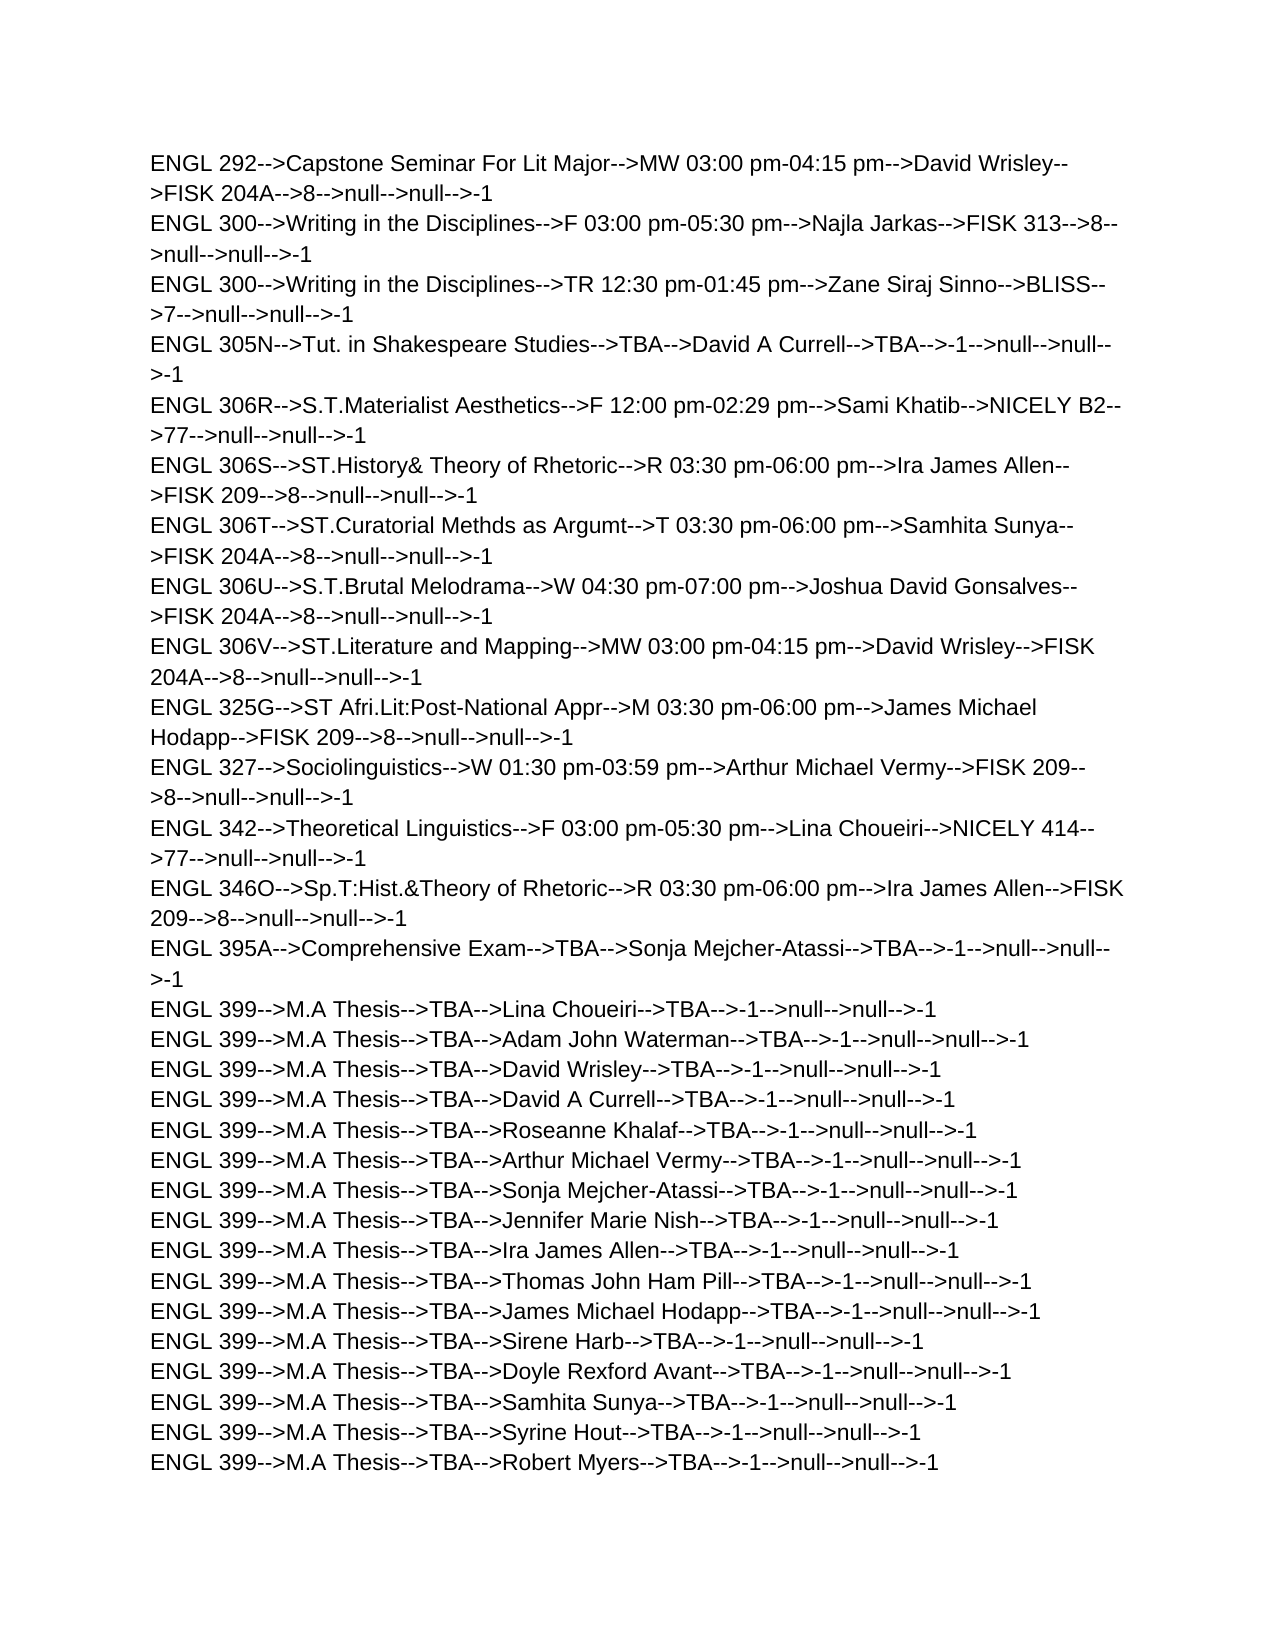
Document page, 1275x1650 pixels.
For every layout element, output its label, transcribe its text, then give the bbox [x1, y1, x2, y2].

text ENGL 300-->Writing in the Disciplines-->F 03:00 pm-05:30 pm-->Najla Jarkas-->FISK 313-->8-->null-->null-->-1 [150, 210, 1125, 267]
text ENGL 395A-->Comprehensive Exam-->TBA-->Sonja Mejcher-Atassi-->TBA-->-1-->null-->null-->-1 [150, 935, 1125, 992]
text ENGL 305N-->Tut. in Shakespeare Studies-->TBA-->David A Currell-->TBA-->-1-->null-->null-->-1 [150, 331, 1125, 388]
text ENGL 399-->M.A Thesis-->TBA-->David A Currell-->TBA-->-1-->null-->null-->-1 [150, 1086, 1125, 1113]
text ENGL 306T-->ST.Curatorial Methds as Argumt-->T 03:30 pm-06:00 pm-->Samhita Sunya-->FISK 204A-->8-->null-->null-->-1 [150, 512, 1125, 569]
text ENGL 399-->M.A Thesis-->TBA-->Sirene Harb-->TBA-->-1-->null-->null-->-1 [150, 1328, 1125, 1354]
text ENGL 399-->M.A Thesis-->TBA-->Samhita Sunya-->TBA-->-1-->null-->null-->-1 [150, 1388, 1125, 1415]
text ENGL 399-->M.A Thesis-->TBA-->Arthur Michael Vermy-->TBA-->-1-->null-->null-->-1 [150, 1147, 1125, 1173]
text ENGL 399-->M.A Thesis-->TBA-->Jennifer Marie Nish-->TBA-->-1-->null-->null-->-1 [150, 1207, 1125, 1234]
text ENGL 306R-->S.T.Materialist Aesthetics-->F 12:00 pm-02:29 pm-->Sami Khatib-->NICELY B2-->77-->null-->null-->-1 [150, 392, 1125, 448]
text ENGL 399-->M.A Thesis-->TBA-->Sonja Mejcher-Atassi-->TBA-->-1-->null-->null-->-1 [150, 1177, 1125, 1203]
text ENGL 399-->M.A Thesis-->TBA-->Lina Choueiri-->TBA-->-1-->null-->null-->-1 [150, 996, 1125, 1022]
text ENGL 346O-->Sp.T:Hist.&Theory of Rhetoric-->R 03:30 pm-06:00 pm-->Ira James Allen-->FISK 209-->8-->null-->null-->-1 [150, 875, 1125, 932]
text ENGL 399-->M.A Thesis-->TBA-->Thomas John Ham Pill-->TBA-->-1-->null-->null-->-1 [150, 1268, 1125, 1294]
text ENGL 292-->Capstone Seminar For Lit Major-->MW 03:00 pm-04:15 pm-->David Wrisley-->FISK 204A-->8-->null-->null-->-1 [150, 150, 1125, 207]
text ENGL 399-->M.A Thesis-->TBA-->Syrine Hout-->TBA-->-1-->null-->null-->-1 [150, 1419, 1125, 1445]
text ENGL 399-->M.A Thesis-->TBA-->David Wrisley-->TBA-->-1-->null-->null-->-1 [150, 1056, 1125, 1083]
text ENGL 306U-->S.T.Brutal Melodrama-->W 04:30 pm-07:00 pm-->Joshua David Gonsalves-->FISK 204A-->8-->null-->null-->-1 [150, 573, 1125, 629]
text ENGL 306V-->ST.Literature and Mapping-->MW 03:00 pm-04:15 pm-->David Wrisley-->FISK 204A-->8-->null-->null-->-1 [150, 633, 1125, 690]
text ENGL 399-->M.A Thesis-->TBA-->Ira James Allen-->TBA-->-1-->null-->null-->-1 [150, 1237, 1125, 1264]
text ENGL 327-->Sociolinguistics-->W 01:30 pm-03:59 pm-->Arthur Michael Vermy-->FISK 209-->8-->null-->null-->-1 [150, 754, 1125, 811]
text ENGL 399-->M.A Thesis-->TBA-->Adam John Waterman-->TBA-->-1-->null-->null-->-1 [150, 1026, 1125, 1052]
text ENGL 399-->M.A Thesis-->TBA-->Doyle Rexford Avant-->TBA-->-1-->null-->null-->-1 [150, 1358, 1125, 1385]
text ENGL 306S-->ST.History& Theory of Rhetoric-->R 03:30 pm-06:00 pm-->Ira James Allen-->FISK 209-->8-->null-->null-->-1 [150, 452, 1125, 509]
text ENGL 342-->Theoretical Linguistics-->F 03:00 pm-05:30 pm-->Lina Choueiri-->NICELY 414-->77-->null-->null-->-1 [150, 814, 1125, 871]
text ENGL 300-->Writing in the Disciplines-->TR 12:30 pm-01:45 pm-->Zane Siraj Sinno-->BLISS-->7-->null-->null-->-1 [150, 271, 1125, 327]
text ENGL 399-->M.A Thesis-->TBA-->James Michael Hodapp-->TBA-->-1-->null-->null-->-1 [150, 1298, 1125, 1324]
text ENGL 325G-->ST Afri.Lit:Post-National Appr-->M 03:30 pm-06:00 pm-->James Michael Hodapp-->FISK 209-->8-->null-->null-->-1 [150, 694, 1125, 750]
text ENGL 399-->M.A Thesis-->TBA-->Roseanne Khalaf-->TBA-->-1-->null-->null-->-1 [150, 1117, 1125, 1143]
text ENGL 399-->M.A Thesis-->TBA-->Robert Myers-->TBA-->-1-->null-->null-->-1 [150, 1449, 1125, 1475]
